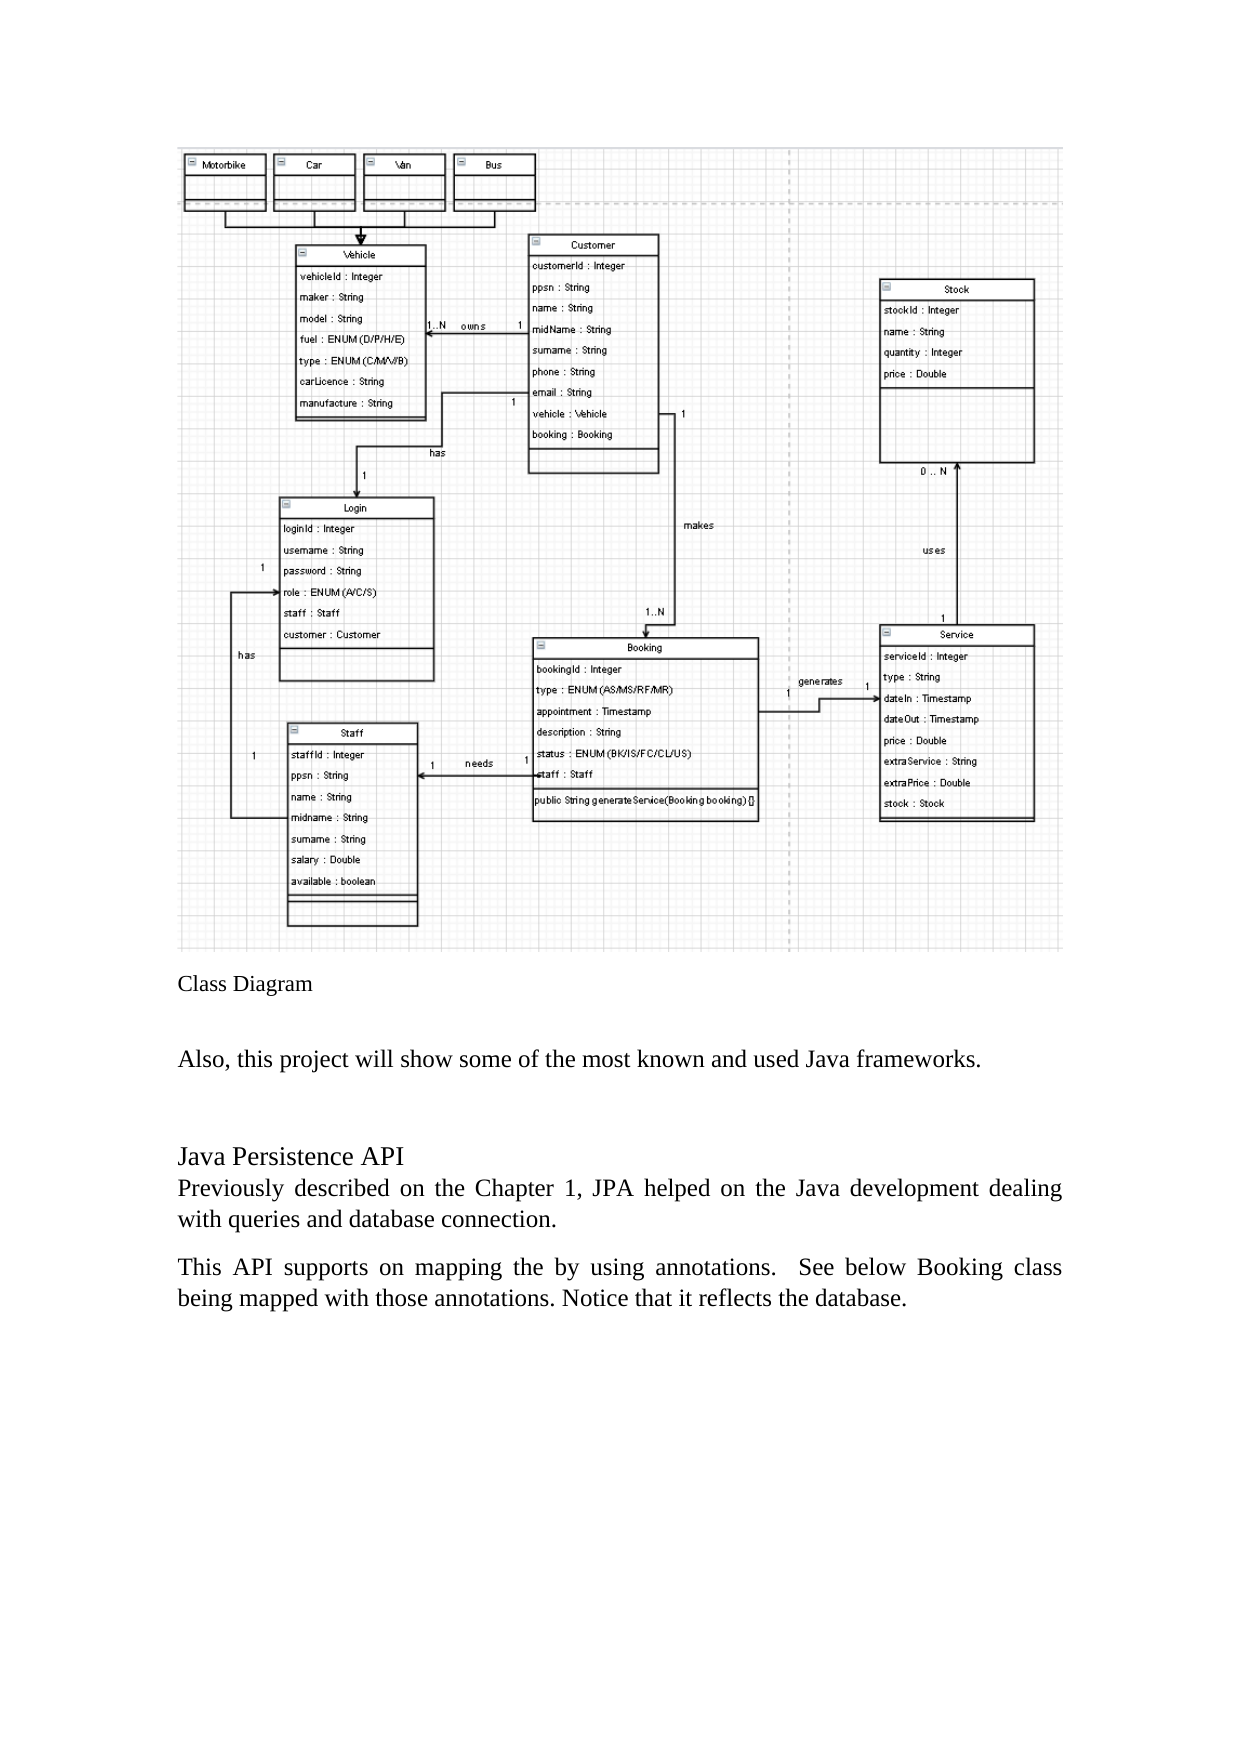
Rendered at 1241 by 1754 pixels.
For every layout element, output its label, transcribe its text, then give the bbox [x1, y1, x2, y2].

subtitle Java Persistence API [177, 1140, 1063, 1171]
text This API supports on mapping the by using annotations. See below Booking class being mapped with those annotations. Notice that it reflects the database. [177, 1252, 1063, 1312]
text Previously described on the Chapter 1, JPA helped on the Java development dealing with queries and database connection. [177, 1173, 1063, 1233]
subtitle Class Diagram [177, 970, 1063, 997]
text Also, this project will show some of the most known and used Java frameworks. [177, 1044, 1063, 1073]
picture [177, 147, 1063, 952]
